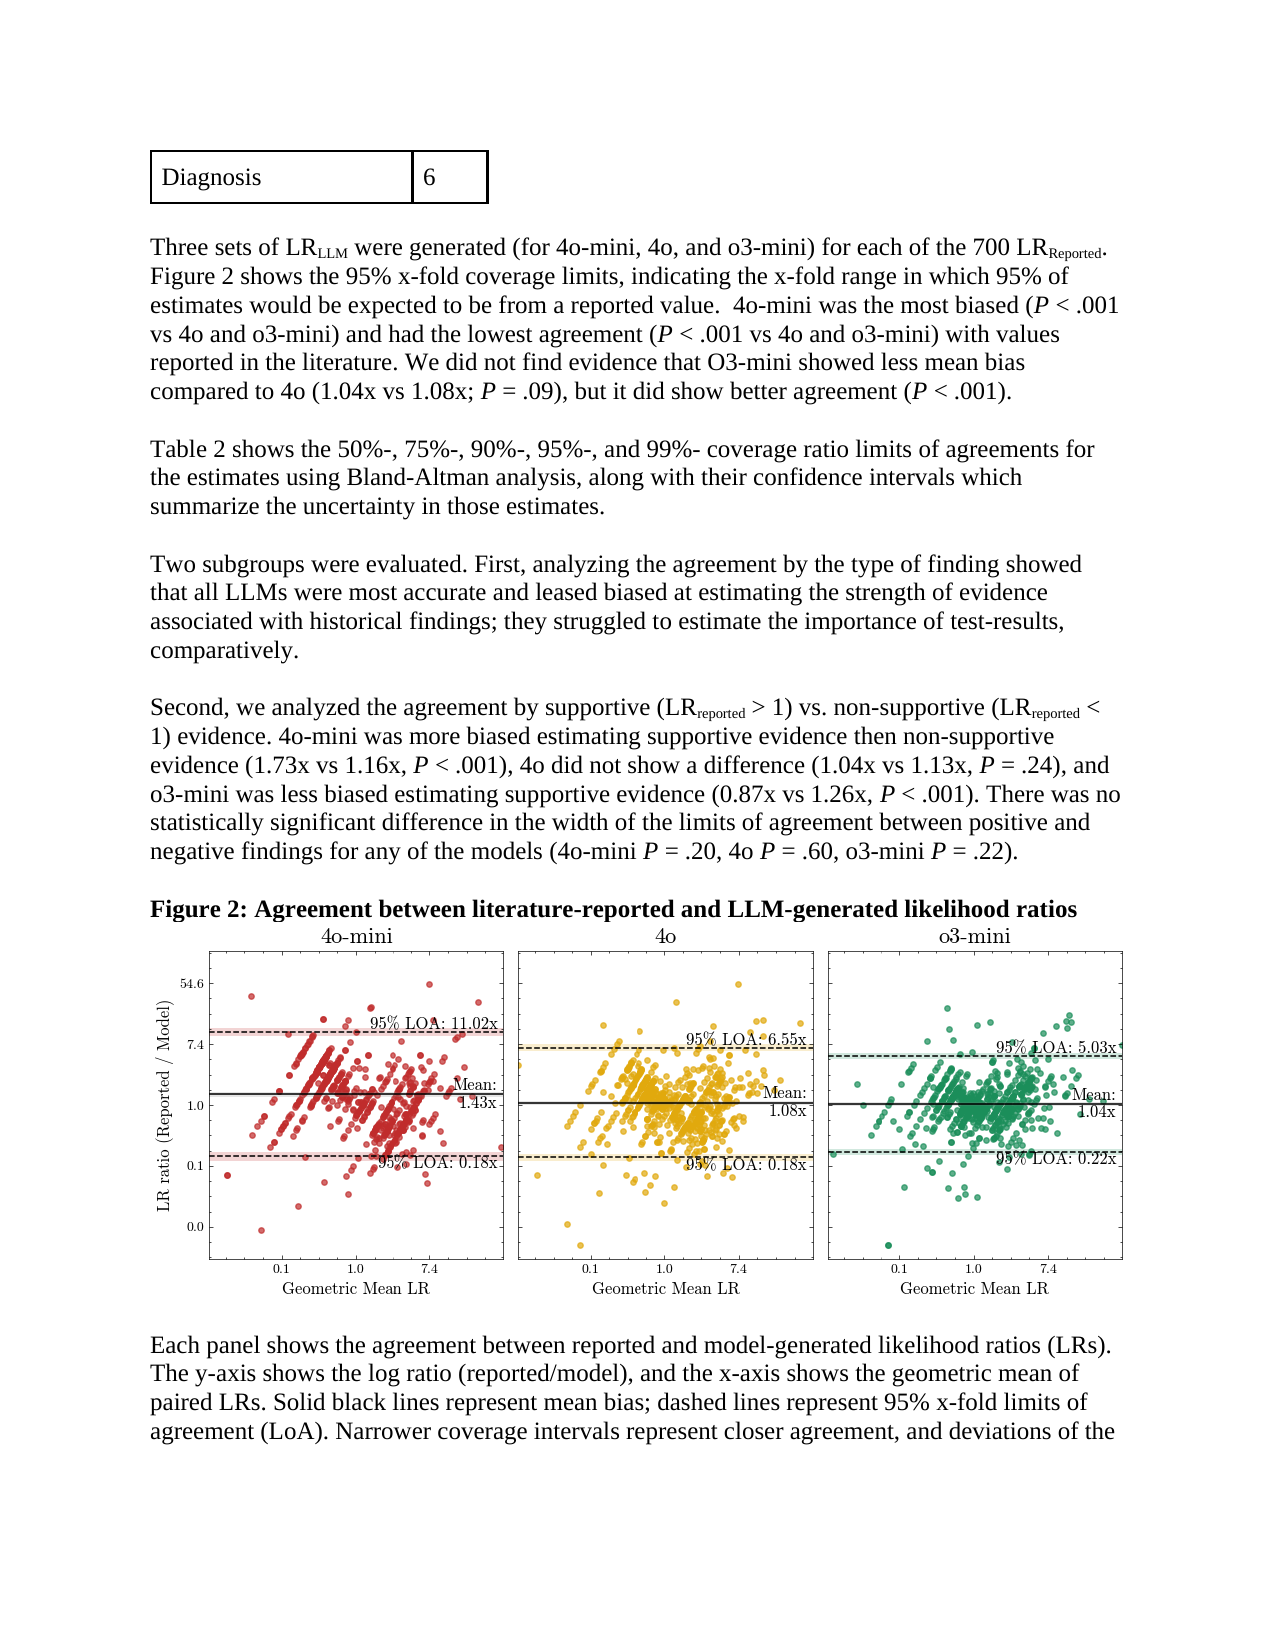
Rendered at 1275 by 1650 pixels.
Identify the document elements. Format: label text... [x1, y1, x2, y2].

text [150, 1330, 1125, 1445]
table_cell 6 [414, 152, 486, 202]
text Second, we analyzed the agreement by supportive (LRreported > 1) vs. non-supportive (LRreported < 1) evidence. 4o-mini was more biased estimating supportive evidence then non-supportive evidence (1.73x vs 1.16x, P < .001), 4o did not show a difference (1.04x vs 1.13x, P = .24), and o3-mini was less biased estimating supportive evidence (0.87x vs 1.26x, P < .001). There was no statistically significant difference in the width of the limits of agreement between positive and negative findings for any of the models (4o-mini P = .20, 4o P = .60, o3-mini P = .22). [150, 692, 1125, 865]
text Figure 2: Agreement between literature-reported and LLM-generated likelihood ratios [150, 894, 1125, 922]
text Table 2 shows the 50%-, 75%-, 90%-, 95%-, and 99%- coverage ratio limits of agreements for the estimates using Bland-Altman analysis, along with their confidence intervals which summarize the uncertainty in those estimates. [150, 434, 1125, 520]
text Two subgroups were evaluated. First, analyzing the agreement by the type of finding showed that all LLMs were most accurate and leased biased at estimating the strength of evidence associated with historical findings; they struggled to estimate the importance of test-results, comparatively. [150, 549, 1125, 664]
picture [150, 922, 1125, 1301]
table_cell Diagnosis [152, 152, 411, 202]
text Three sets of LRLLM were generated (for 4o-mini, 4o, and o3-mini) for each of the 700 LRReported. Figure 2 shows the 95% x-fold coverage limits, indicating the x-fold range in which 95% of estimates would be expected to be from a reported value. 4o-mini was the most biased (P < .001 vs 4o and o3-mini) and had the lowest agreement (P < .001 vs 4o and o3-mini) with values reported in the literature. We did not find evidence that O3-mini showed less mean bias compared to 4o (1.04x vs 1.08x; P = .09), but it did show better agreement (P < .001). [150, 232, 1125, 405]
